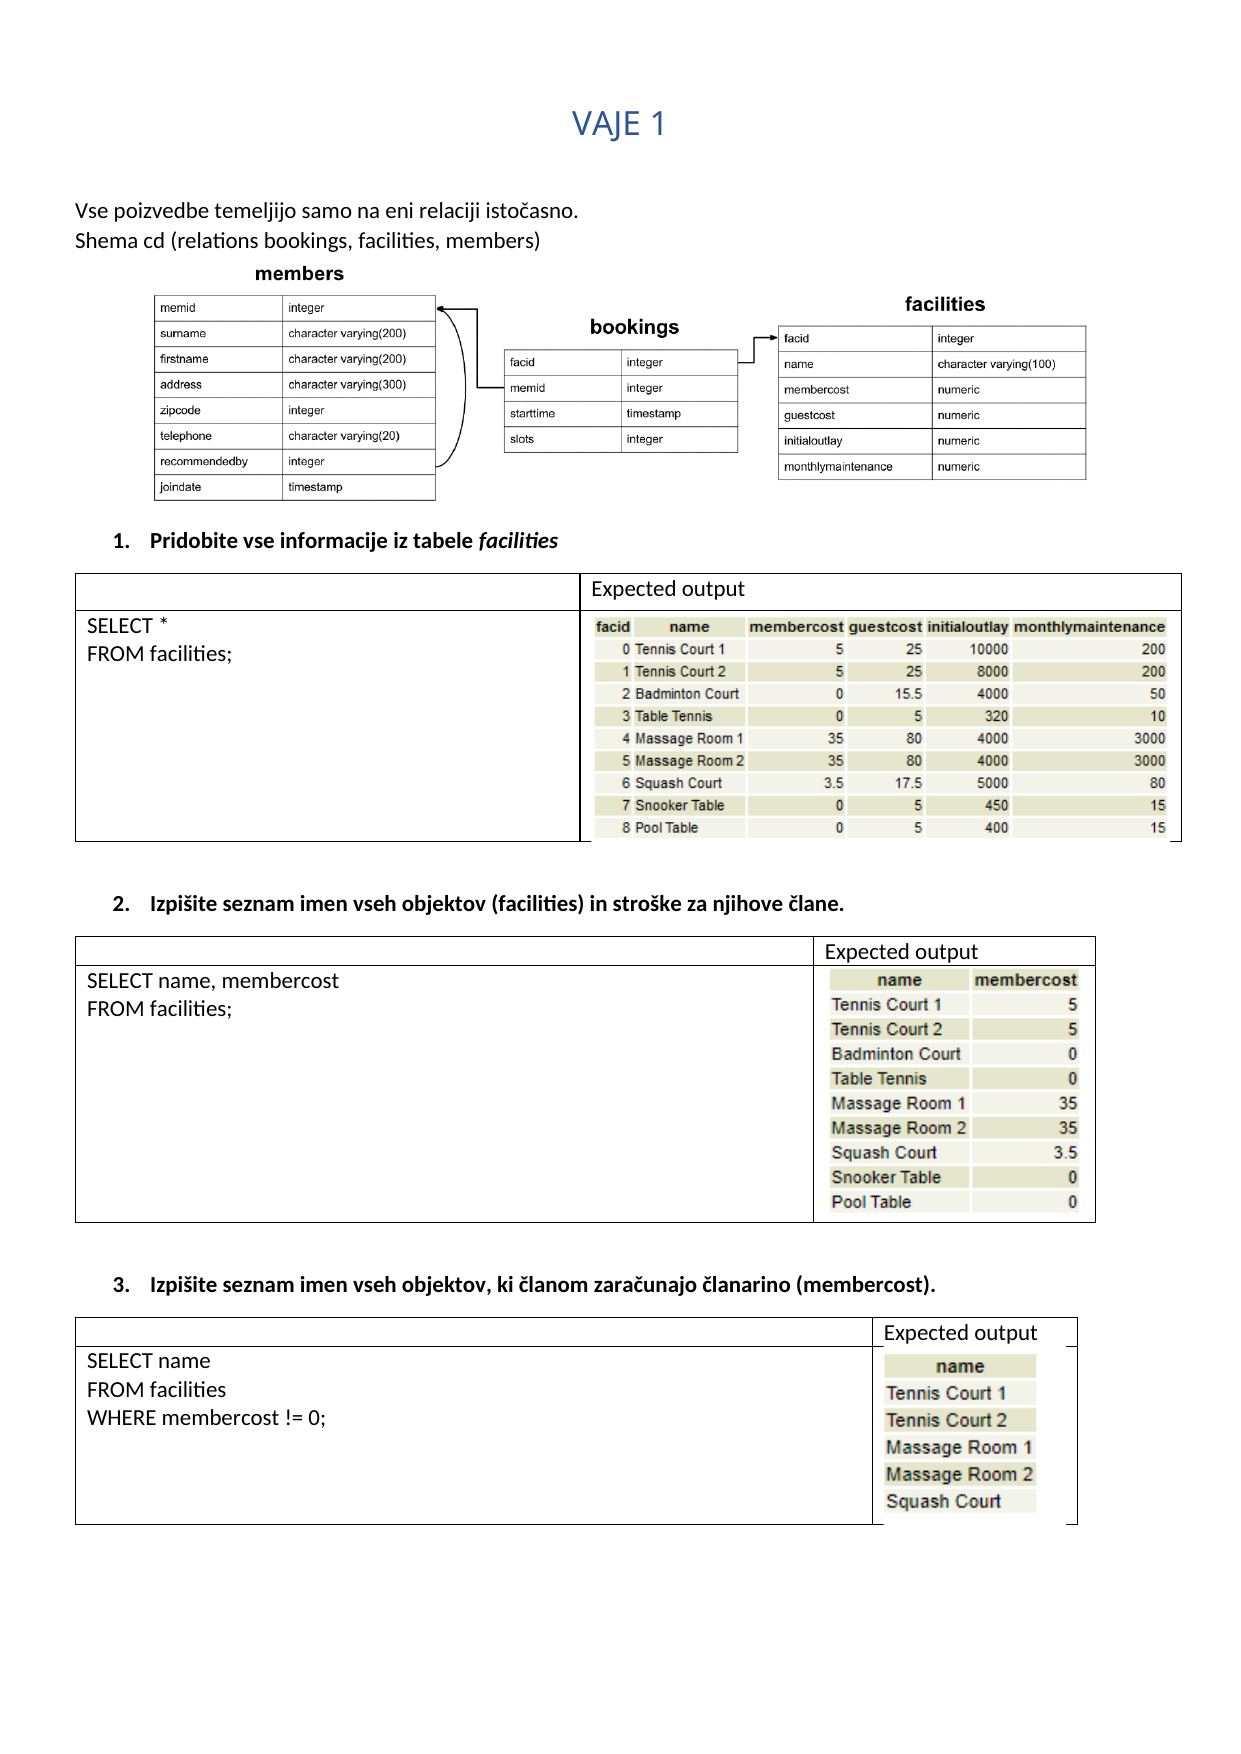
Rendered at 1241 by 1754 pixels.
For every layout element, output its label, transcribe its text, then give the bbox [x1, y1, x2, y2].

picture [147, 256, 1093, 508]
table_header [76, 574, 579, 610]
table_cell [814, 966, 824, 1222]
table_cell SELECT name, membercost FROM facilities; [76, 966, 813, 1222]
table_cell [873, 1347, 883, 1524]
table_cell [1084, 966, 1095, 1222]
text Shema cd (relations bookings, facilities, members) [75, 226, 1165, 254]
picture [591, 611, 1171, 842]
list Izpišite seznam imen vseh objektov, ki članom zaračunajo članarino (membercost). [112, 1270, 1165, 1298]
table_header [76, 1318, 872, 1346]
list Pridobite vse informacije iz tabele facilities [112, 526, 1165, 554]
picture [824, 966, 1084, 1222]
table_cell SELECT * FROM facilities; [76, 611, 579, 841]
table_cell [1171, 611, 1181, 841]
table_cell [1067, 1347, 1077, 1524]
table_header Expected output [581, 574, 1181, 610]
table_cell SELECT name FROM facilities WHERE membercost != 0; [76, 1347, 872, 1524]
table_header Expected output [873, 1318, 1077, 1346]
list Izpišite seznam imen vseh objektov (facilities) in stroške za njihove člane. [112, 889, 1165, 917]
text Vse poizvedbe temeljijo samo na eni relaciji istočasno. [75, 196, 1165, 224]
picture [883, 1346, 1067, 1525]
table_header Expected output [814, 937, 1095, 965]
table_header [76, 937, 813, 965]
table_cell [581, 611, 591, 841]
subtitle VAJE 1 [75, 100, 1165, 145]
